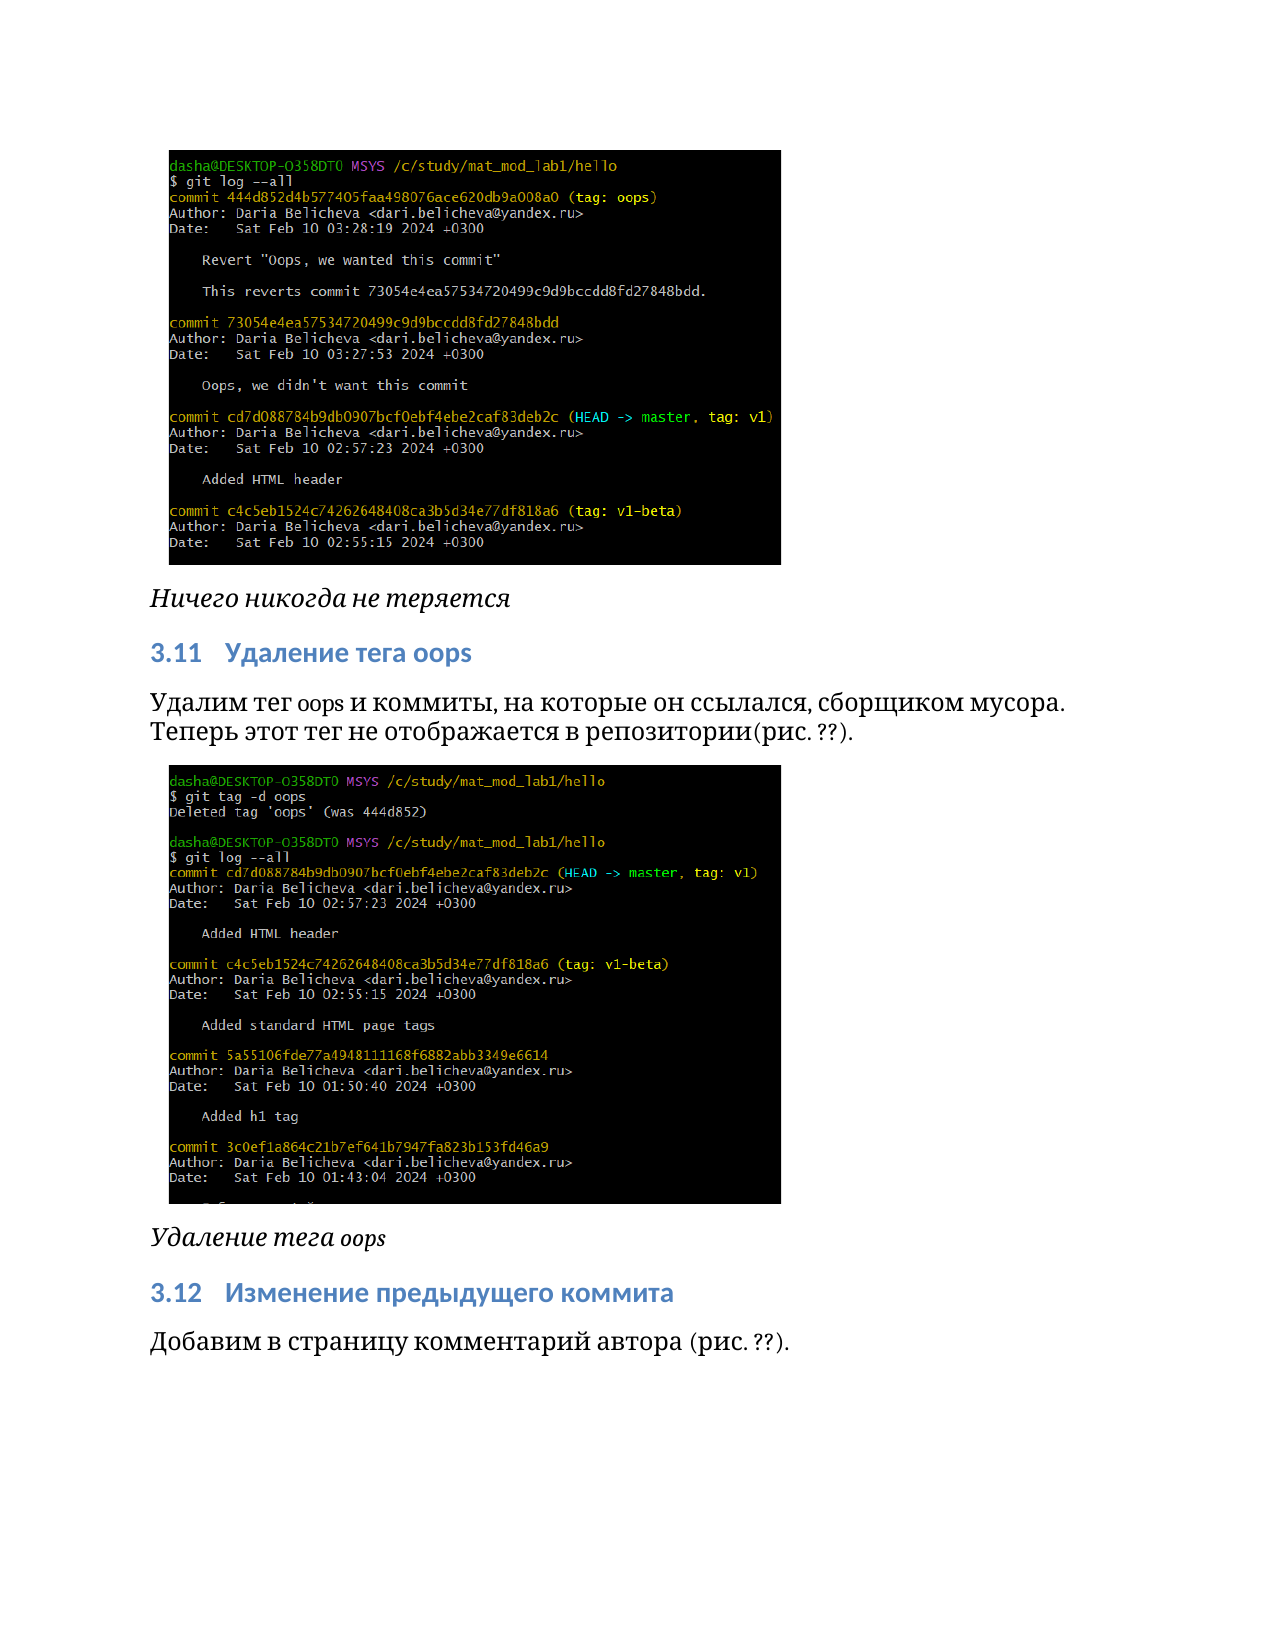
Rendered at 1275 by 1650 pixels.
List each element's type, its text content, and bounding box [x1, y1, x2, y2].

subtitle 3.12 Изменение предыдущего коммита [150, 1274, 1125, 1309]
text Добавим в страницу комментарий автора (рис. ??). [150, 1328, 1125, 1357]
picture [168, 765, 782, 1204]
text Ничего никогда не теряется [150, 585, 1125, 614]
subtitle 3.11 Удаление тега oops [150, 634, 1125, 670]
text Удалим тег oops и коммиты, на которые он ссылался, сборщиком мусора. Теперь этот тег не отображается в репозитории(рис. ??). [150, 689, 1125, 746]
picture [168, 150, 782, 565]
text Удаление тега oops [150, 1224, 1125, 1253]
